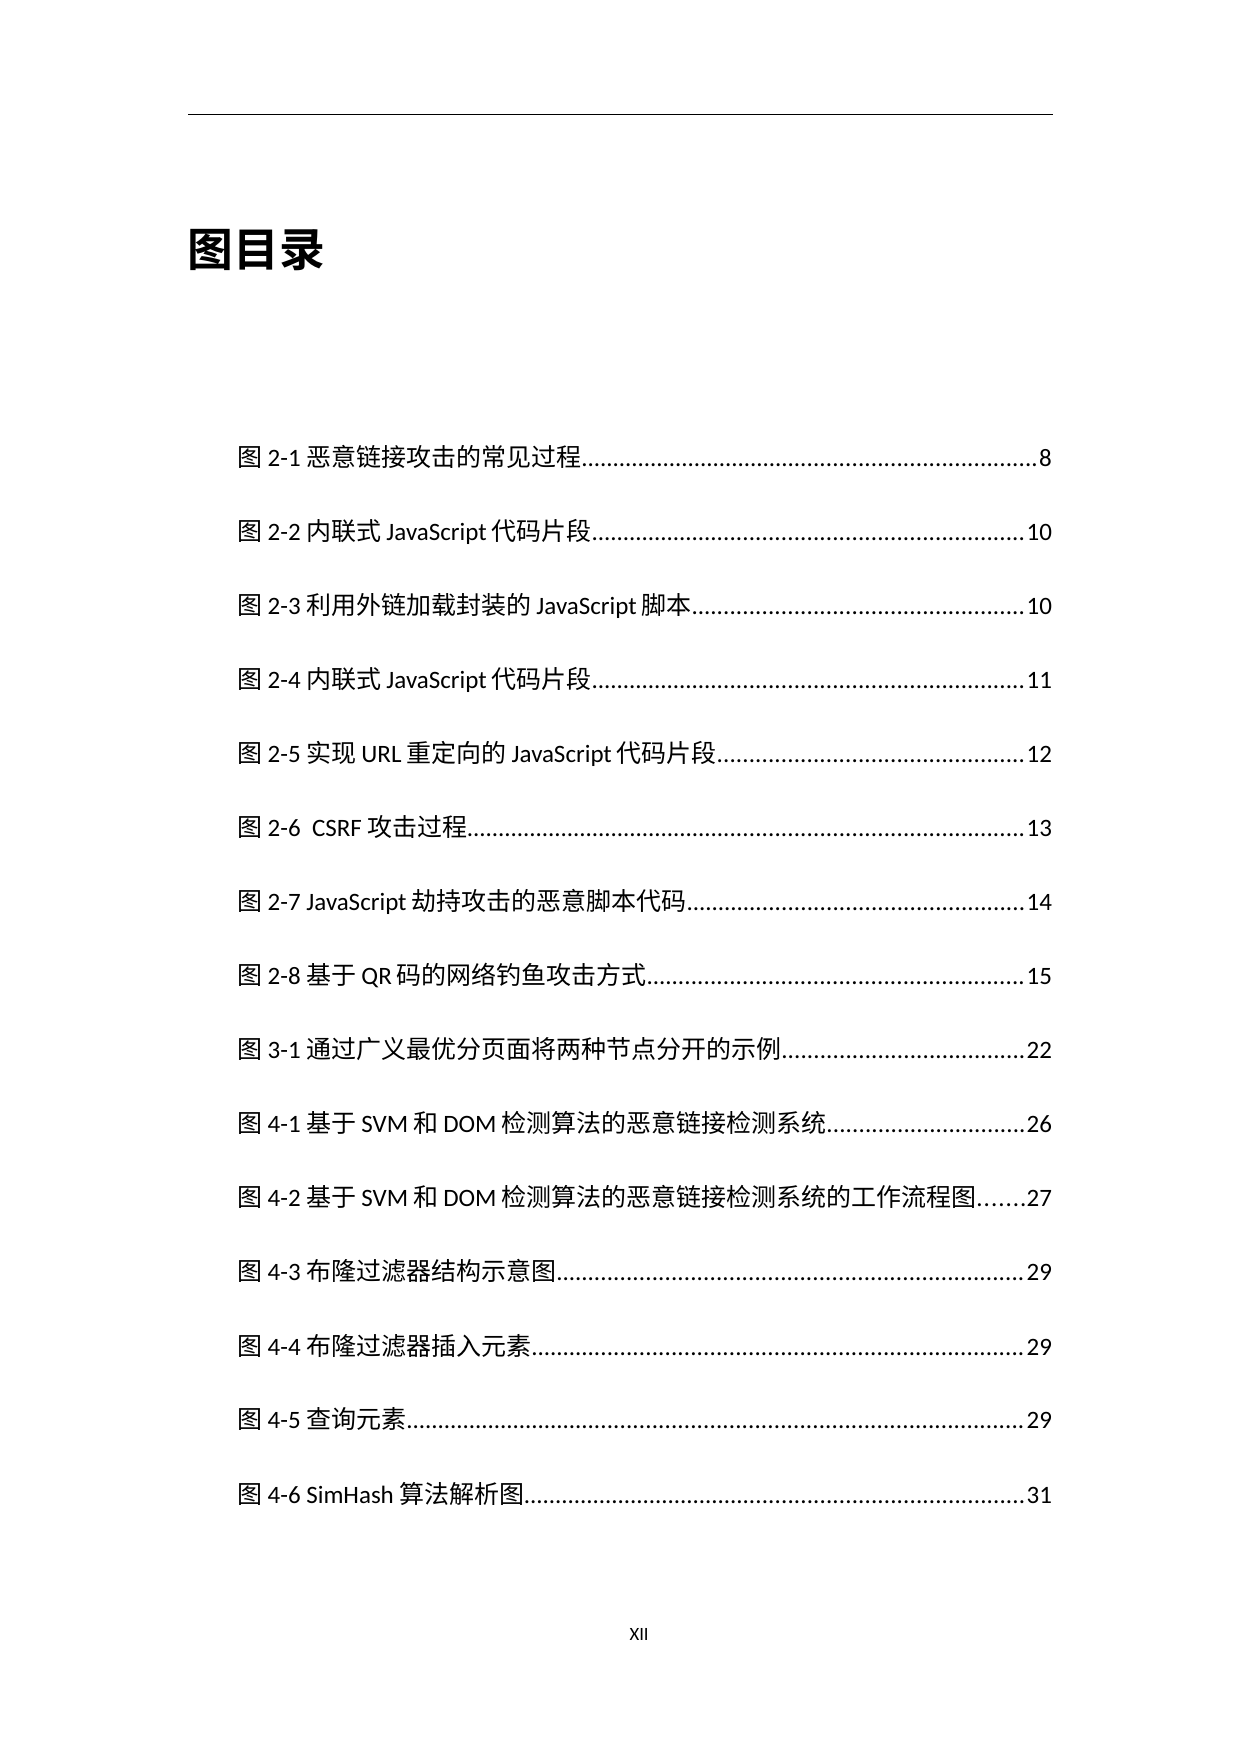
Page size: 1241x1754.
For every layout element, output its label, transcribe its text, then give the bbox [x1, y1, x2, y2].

text 图2-2 内联式JavaScript代码片段 10 [237, 497, 1053, 562]
text 图3-1 通过广义最优分页面将两种节点分开的示例 22 [237, 1015, 1053, 1080]
text 图4-6 SimHash算法解析图 31 [237, 1460, 1053, 1525]
subtitle 图目录 [187, 197, 1053, 295]
text 图4-4 布隆过滤器插入元素 29 [237, 1312, 1053, 1377]
text 图2-3 利用外链加载封装的JavaScript脚本 10 [237, 571, 1053, 636]
text 图2-7 JavaScript劫持攻击的恶意脚本代码 14 [237, 867, 1053, 932]
text 图4-5 查询元素 29 [237, 1386, 1053, 1451]
text 图2-4 内联式JavaScript代码片段 11 [237, 645, 1053, 710]
text 图4-1 基于SVM和DOM检测算法的恶意链接检测系统 26 [237, 1089, 1053, 1154]
text 图2-5 实现URL重定向的JavaScript代码片段 12 [237, 719, 1053, 784]
text 图2-8 基于QR码的网络钓鱼攻击方式 15 [237, 941, 1053, 1006]
text 图2-1 恶意链接攻击的常见过程 8 [237, 423, 1053, 488]
text 图2-6 CSRF攻击过程 13 [237, 793, 1053, 858]
text 图4-3 布隆过滤器结构示意图 29 [237, 1237, 1053, 1302]
text 图4-2 基于SVM和DOM检测算法的恶意链接检测系统的工作流程图 27 [237, 1163, 1053, 1228]
